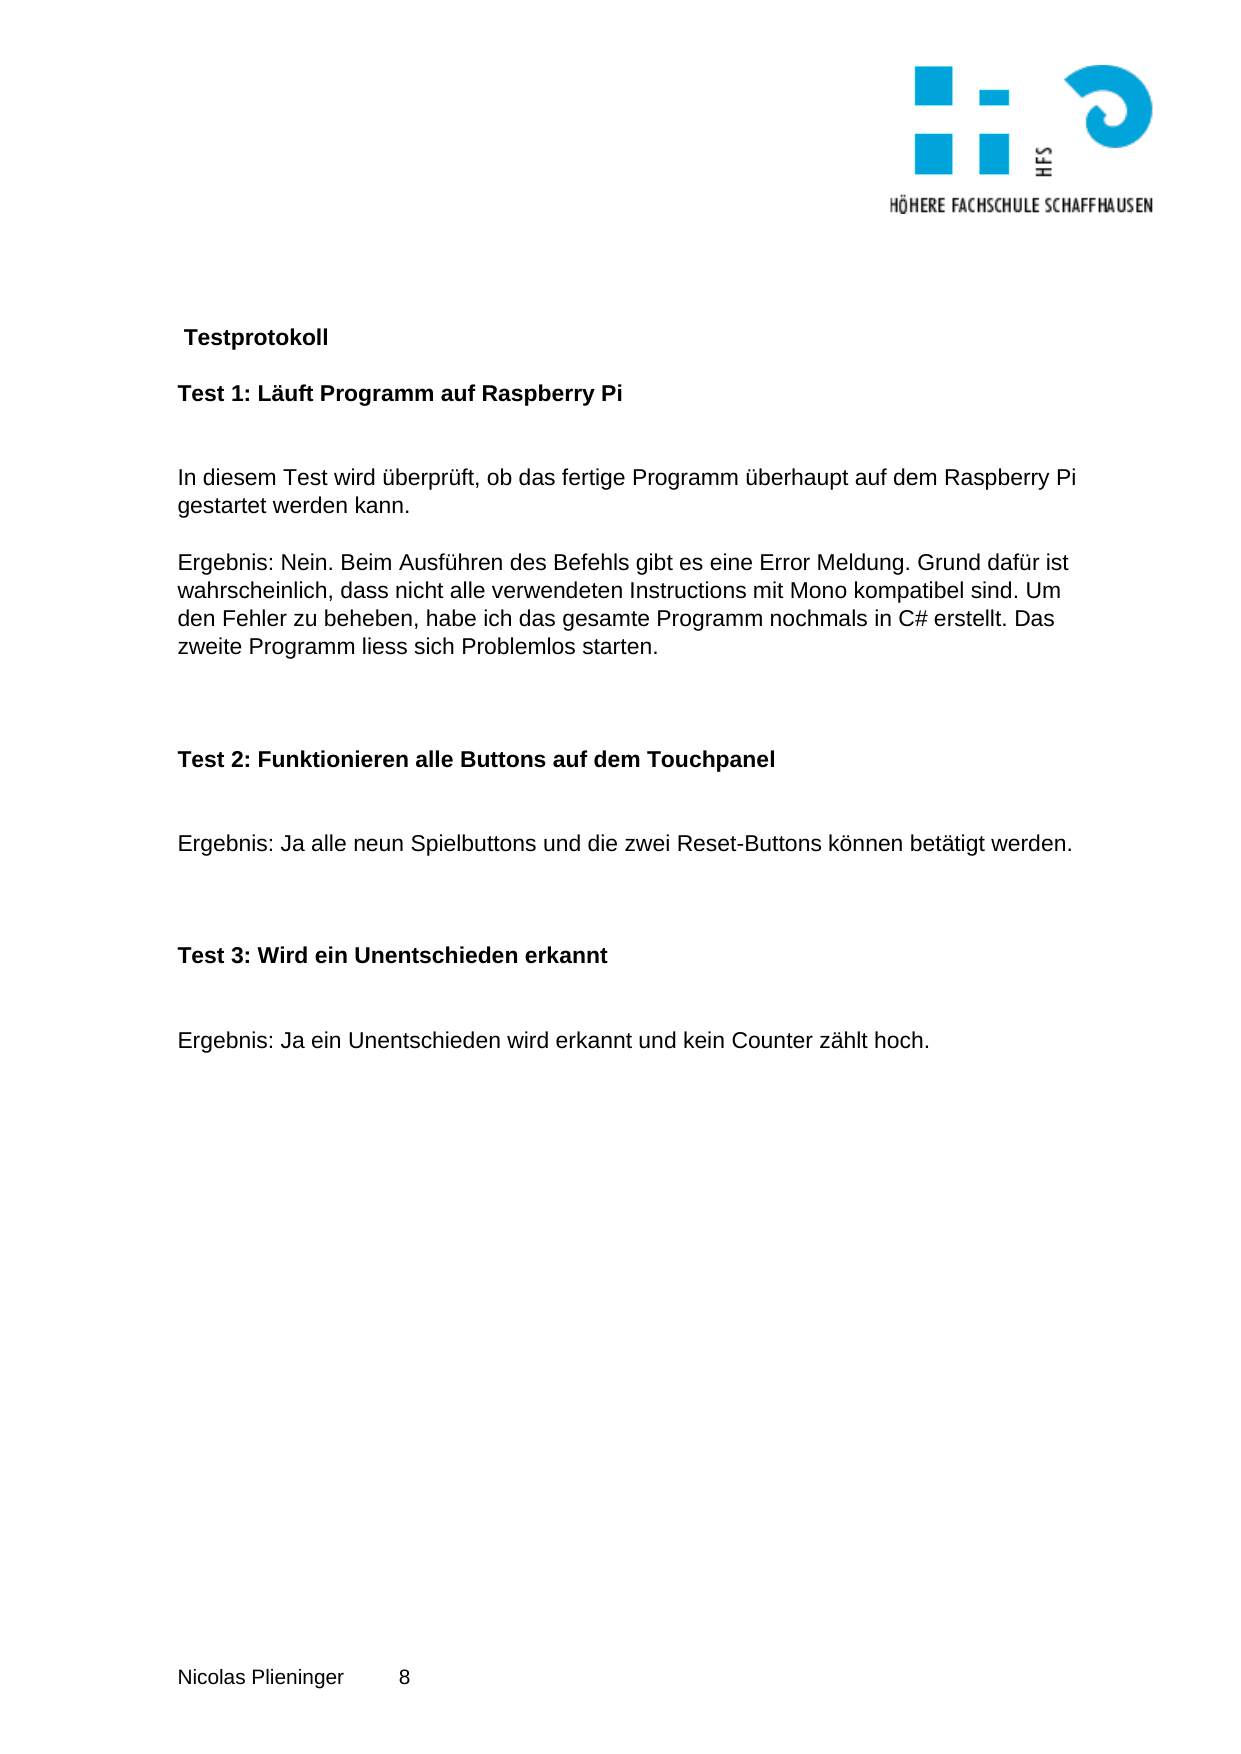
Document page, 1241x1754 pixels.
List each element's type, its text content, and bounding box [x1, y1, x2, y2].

subtitle Test 1: Läuft Programm auf Raspberry Pi [177, 378, 1092, 406]
subtitle Test 3: Wird ein Unentschieden erkannt [177, 941, 1092, 969]
text Ergebnis: Ja alle neun Spielbuttons und die zwei Reset-Buttons können betätigt werden. [177, 828, 1092, 856]
text In diesem Test wird überprüft, ob das fertige Programm überhaupt auf dem Raspberry Pi gestartet werden kann. [177, 463, 1092, 519]
picture [890, 65, 1154, 214]
subtitle Testprotokoll [177, 322, 1092, 350]
subtitle Test 2: Funktionieren alle Buttons auf dem Touchpanel [177, 744, 1092, 772]
text Ergebnis: Ja ein Unentschieden wird erkannt und kein Counter zählt hoch. [177, 1025, 1092, 1053]
text Ergebnis: Nein. Beim Ausführen des Befehls gibt es eine Error Meldung. Grund dafür ist wahrscheinlich, dass nicht alle verwendeten Instructions mit Mono kompatibel sind. Um den Fehler zu beheben, habe ich das gesamte Programm nochmals in C# erstellt. Das zweite Programm liess sich Problemlos starten. [177, 547, 1092, 659]
